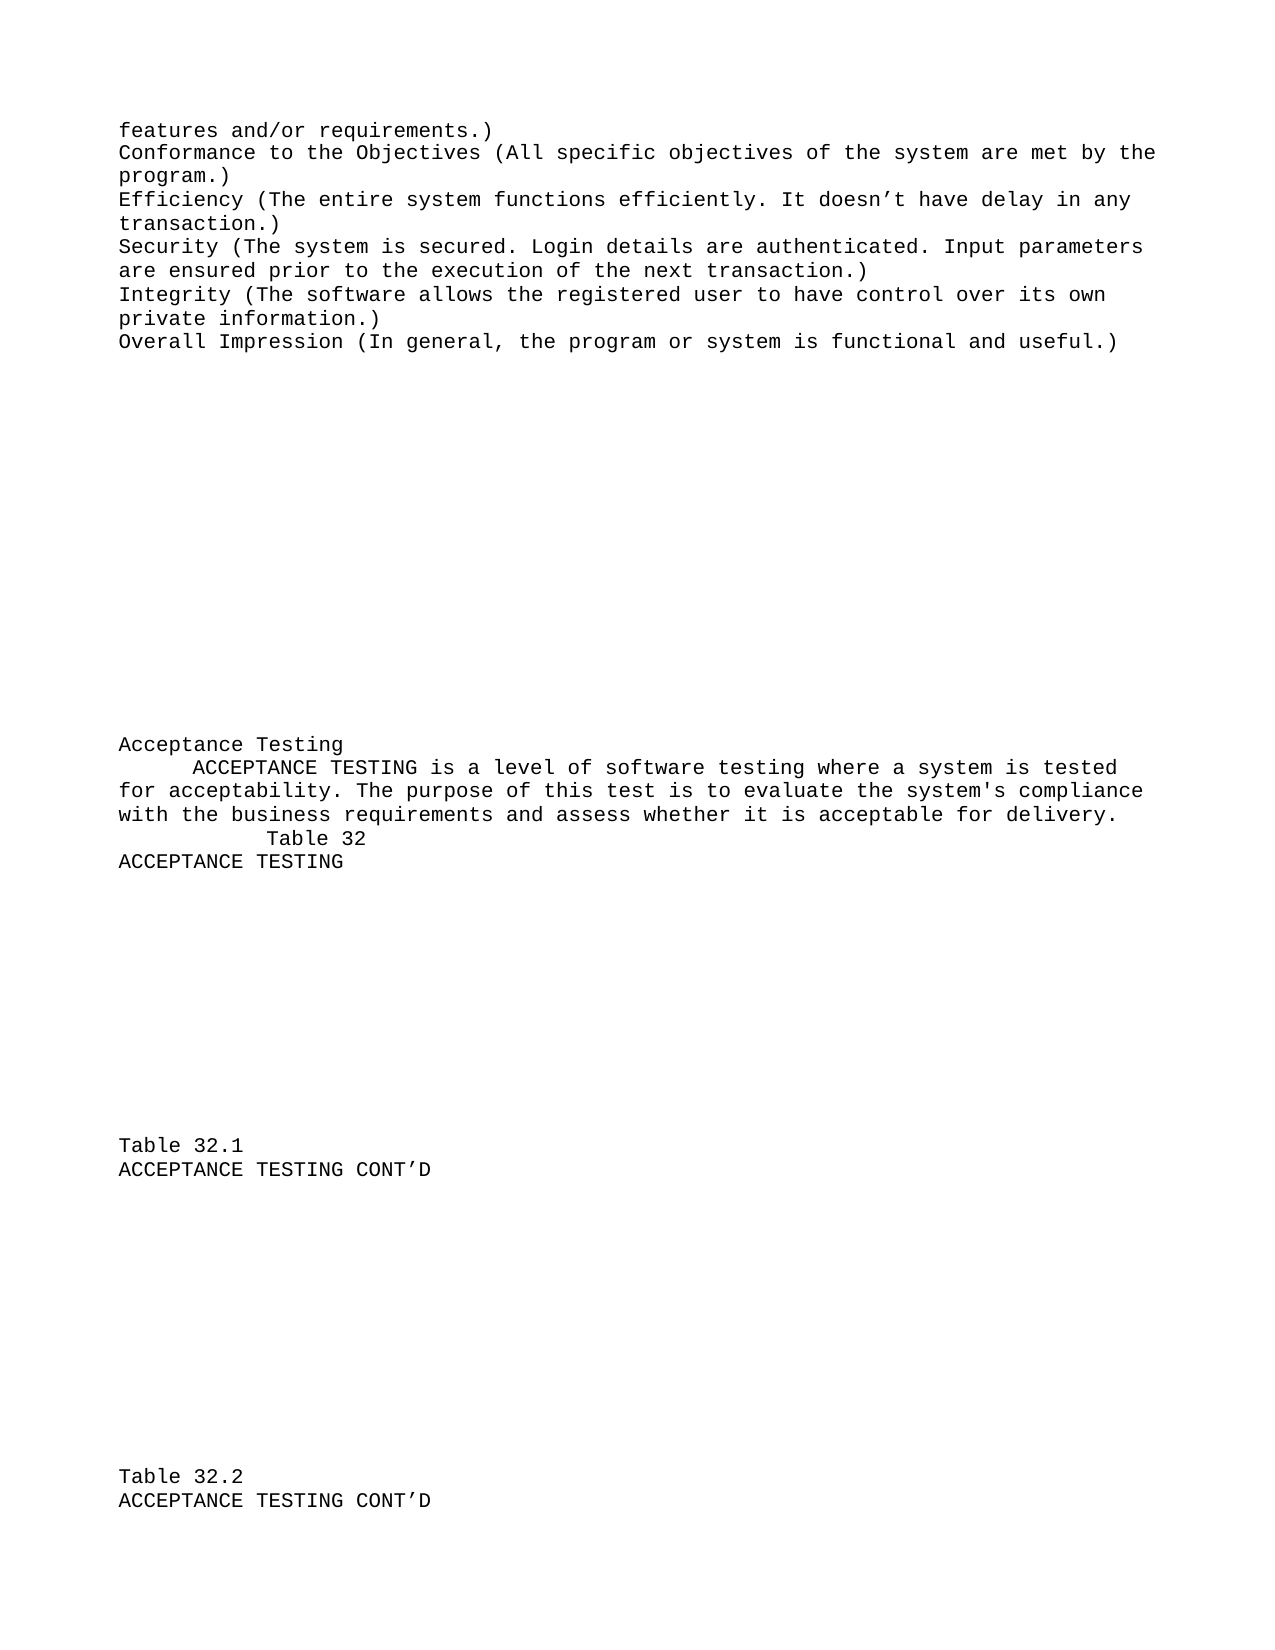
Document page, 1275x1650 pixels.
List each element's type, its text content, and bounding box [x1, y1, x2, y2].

text Security (The system is secured. Login details are authenticated. Input parameters are ensured prior to the execution of the next transaction.) [118, 237, 1154, 284]
text ACCEPTANCE TESTING is a level of software testing where a system is tested for acceptability. The purpose of this test is to evaluate the system's compliance with the business requirements and assess whether it is acceptable for delivery. [118, 757, 1143, 828]
text ACCEPTANCE TESTING CONT’D [118, 1490, 1173, 1513]
text Table 32 ACCEPTANCE TESTING [118, 828, 368, 875]
text Efficiency (The entire system functions efficiently. It doesn’t have delay in any transaction.) [118, 189, 1173, 236]
text ACCEPTANCE TESTING CONT’D [118, 1159, 1173, 1182]
text Table 32.2 [118, 1466, 1173, 1489]
text Acceptance Testing [118, 733, 1173, 757]
text Overall Impression (In general, the program or system is functional and useful.) [118, 331, 1173, 355]
text Integrity (The software allows the registered user to have control over its own private information.) [118, 284, 1173, 331]
text features and/or requirements.) [118, 118, 1173, 142]
text Conformance to the Objectives (All specific objectives of the system are met by the program.) [118, 142, 1173, 189]
text Table 32.1 [118, 1135, 1173, 1159]
